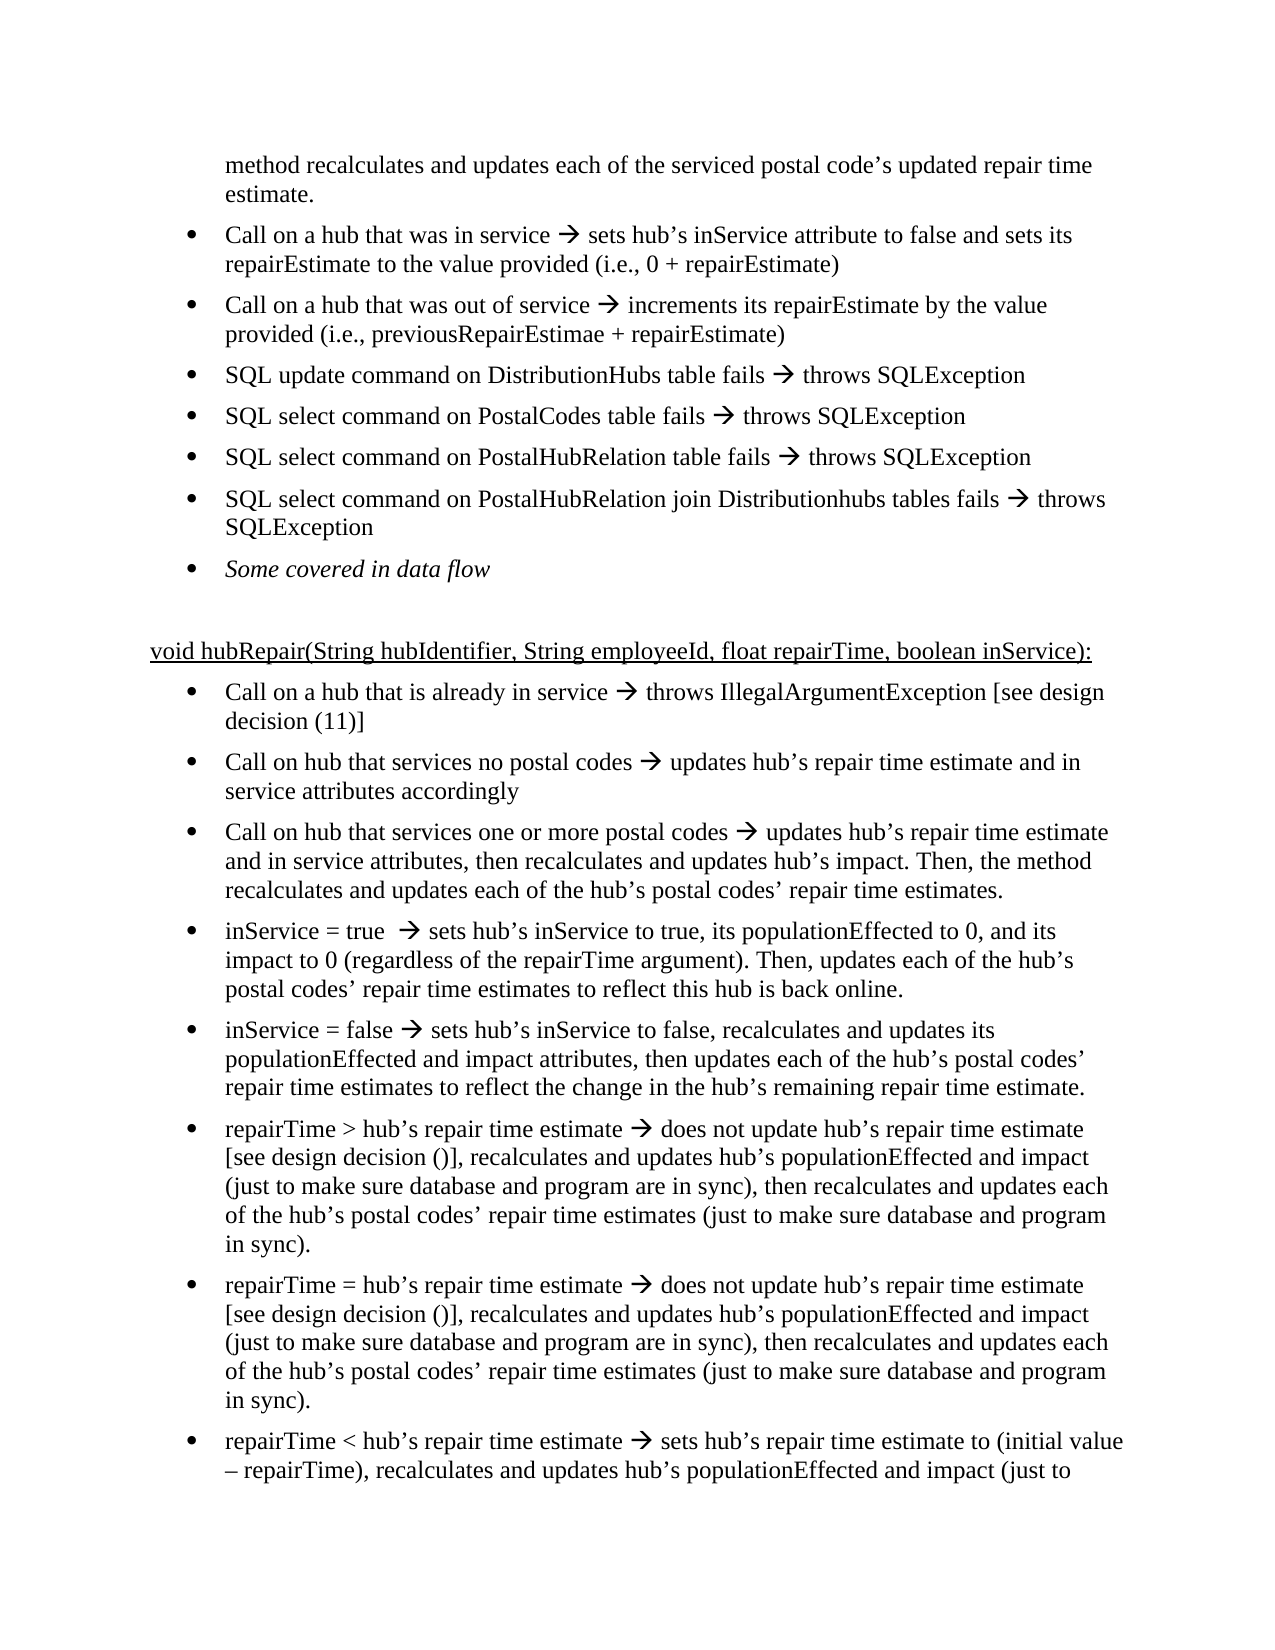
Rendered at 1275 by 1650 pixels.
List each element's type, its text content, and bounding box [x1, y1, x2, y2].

list Call on a hub that was out of service increments its repairEstimate by the value provided (i.e., previousRepairEstimae + repairEstimate) [187, 290, 1125, 347]
list SQL update command on DistributionHubs table fails throws SQLException [187, 360, 1125, 389]
list Some covered in data flow [187, 554, 1125, 582]
list SQL select command on PostalCodes table fails throws SQLException [187, 401, 1125, 430]
list repairTime > hub’s repair time estimate does not update hub’s repair time estimate [see design decision ()], recalculates and updates hub’s populationEffected and impact (just to make sure database and program are in sync), then recalculates and updates each of the hub’s postal codes’ repair time estimates (just to make sure database and program in sync). [187, 1114, 1125, 1257]
text void hubRepair(String hubIdentifier, String employeeId, float repairTime, boolean inService): [150, 636, 1125, 665]
list Call on hub that services no postal codes updates hub’s repair time estimate and in service attributes accordingly [187, 747, 1125, 805]
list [187, 150, 1125, 207]
list Call on a hub that was in service sets hub’s inService attribute to false and sets its repairEstimate to the value provided (i.e., 0 + repairEstimate) [187, 220, 1125, 277]
list inService = true sets hub’s inService to true, its populationEffected to 0, and its impact to 0 (regardless of the repairTime argument). Then, updates each of the hub’s postal codes’ repair time estimates to reflect this hub is back online. [187, 916, 1125, 1002]
list Call on a hub that is already in service throws IllegalArgumentException [see design decision (11)] [187, 677, 1125, 735]
list SQL select command on PostalHubRelation table fails throws SQLException [187, 442, 1125, 471]
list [187, 1426, 1125, 1484]
list SQL select command on PostalHubRelation join Distributionhubs tables fails throws SQLException [187, 484, 1125, 541]
list inService = false sets hub’s inService to false, recalculates and updates its populationEffected and impact attributes, then updates each of the hub’s postal codes’ repair time estimates to reflect the change in the hub’s remaining repair time estimate. [187, 1015, 1125, 1101]
list repairTime = hub’s repair time estimate does not update hub’s repair time estimate [see design decision ()], recalculates and updates hub’s populationEffected and impact (just to make sure database and program are in sync), then recalculates and updates each of the hub’s postal codes’ repair time estimates (just to make sure database and program in sync). [187, 1270, 1125, 1414]
list Call on hub that services one or more postal codes updates hub’s repair time estimate and in service attributes, then recalculates and updates hub’s impact. Then, the method recalculates and updates each of the hub’s postal codes’ repair time estimates. [187, 817, 1125, 904]
